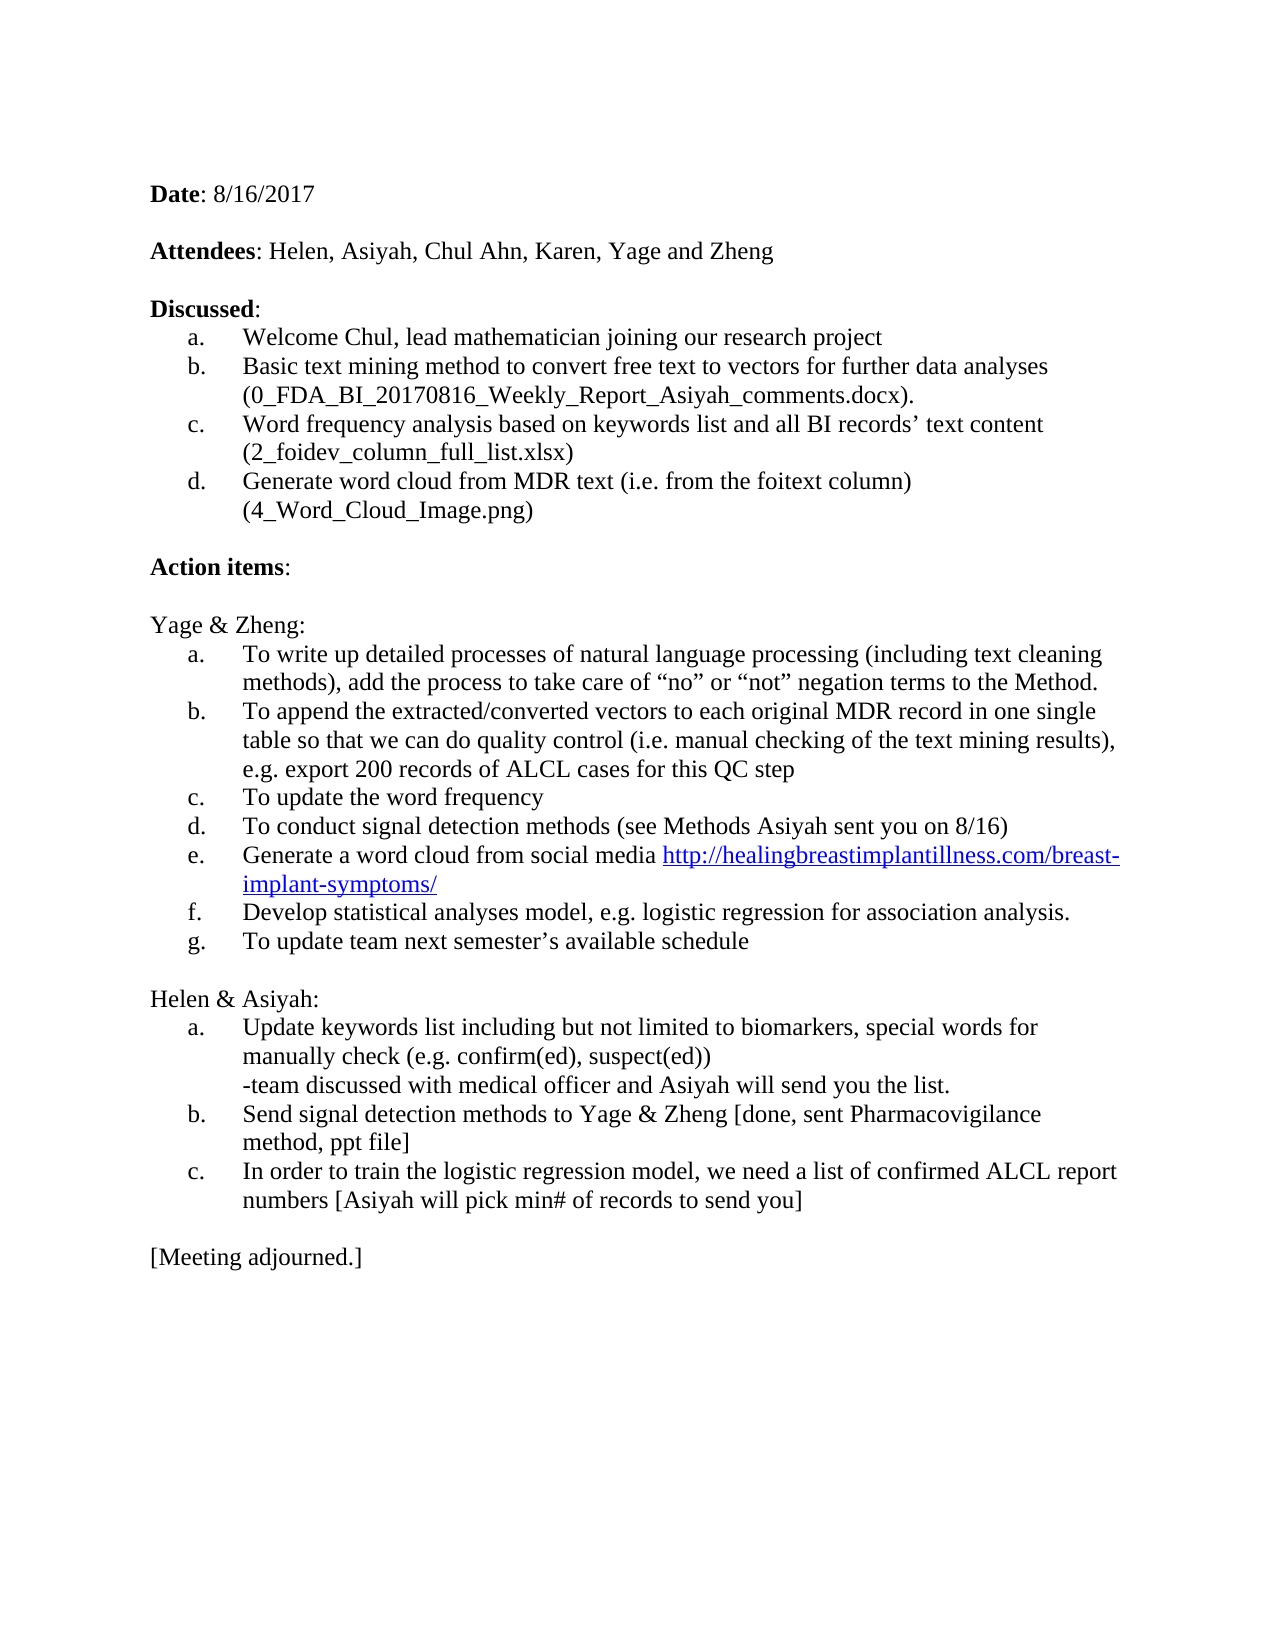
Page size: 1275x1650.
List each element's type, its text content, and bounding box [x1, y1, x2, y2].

text Action items: [150, 552, 1125, 581]
list Generate a word cloud from social media http://healingbreastimplantillness.com/breast-implant-symptoms/ [187, 840, 1125, 897]
list Update keywords list including but not limited to biomarkers, special words for manually check (e.g. confirm(ed), suspect(ed)) [187, 1012, 1125, 1070]
list In order to train the logistic regression model, we need a list of confirmed ALCL report numbers [Asiyah will pick min# of records to send you] [187, 1156, 1125, 1214]
list To write up detailed processes of natural language processing (including text cleaning methods), add the process to take care of “no” or “not” negation terms to the Method. [187, 639, 1125, 696]
list To update the word frequency [187, 782, 1125, 811]
text Attendees: Helen, Asiyah, Chul Ahn, Karen, Yage and Zheng [150, 236, 1125, 265]
list To conduct signal detection methods (see Methods Asiyah sent you on 8/16) [187, 811, 1125, 840]
text Date: 8/16/2017 [150, 179, 1125, 207]
text Yage & Zheng: [150, 610, 1125, 639]
list Welcome Chul, lead mathematician joining our research project [187, 322, 1125, 351]
list Word frequency analysis based on keywords list and all BI records’ text content (2_foidev_column_full_list.xlsx) [187, 409, 1125, 466]
list Basic text mining method to convert free text to vectors for further data analyses (0_FDA_BI_20170816_Weekly_Report_Asiyah_comments.docx). [187, 351, 1125, 409]
text Helen & Asiyah: [150, 984, 1125, 1012]
text [Meeting adjourned.] [150, 1242, 1125, 1271]
text Discussed: [150, 294, 1125, 322]
list Generate word cloud from MDR text (i.e. from the foitext column) (4_Word_Cloud_Image.png) [187, 466, 1125, 524]
list To update team next semester’s available schedule [187, 926, 1125, 955]
list -team discussed with medical officer and Asiyah will send you the list. [242, 1070, 1125, 1099]
list Develop statistical analyses model, e.g. logistic regression for association analysis. [187, 897, 1125, 926]
list To append the extracted/converted vectors to each original MDR record in one single table so that we can do quality control (i.e. manual checking of the text mining results), e.g. export 200 records of ALCL cases for this QC step [187, 696, 1125, 782]
list Send signal detection methods to Yage & Zheng [done, sent Pharmacovigilance method, ppt file] [187, 1099, 1125, 1156]
